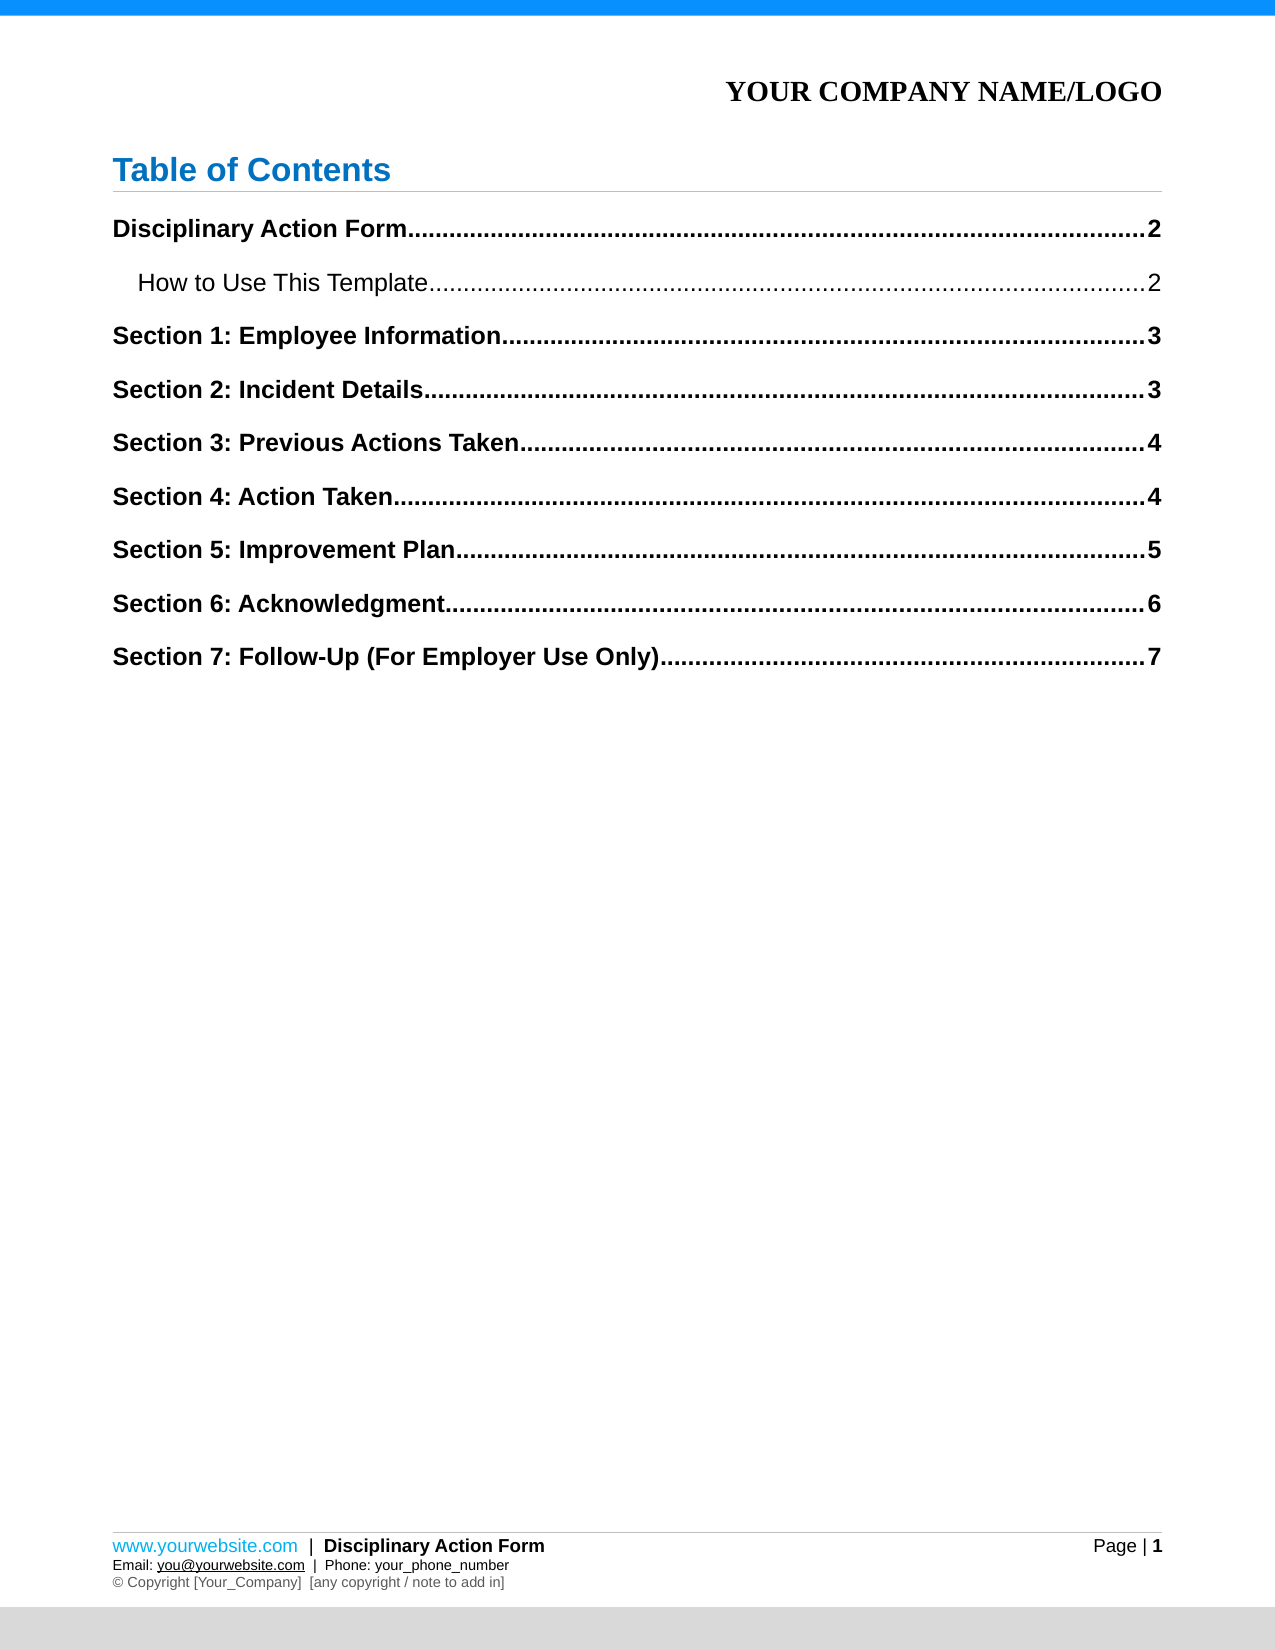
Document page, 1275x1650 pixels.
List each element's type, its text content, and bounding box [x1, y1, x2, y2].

text How to Use This Template 2 [137, 267, 1162, 296]
text Disciplinary Action Form 2 [112, 214, 1162, 243]
text Section 6: Acknowledgment 6 [112, 589, 1162, 617]
text Table of Contents [112, 150, 1162, 192]
text Section 1: Employee Information 3 [112, 321, 1162, 350]
text Section 4: Action Taken 4 [112, 482, 1162, 510]
text Section 2: Incident Details 3 [112, 374, 1162, 403]
text Section 5: Improvement Plan 5 [112, 535, 1162, 564]
text Section 3: Previous Actions Taken 4 [112, 428, 1162, 457]
text Section 7: Follow-Up (For Employer Use Only) 7 [112, 642, 1162, 671]
